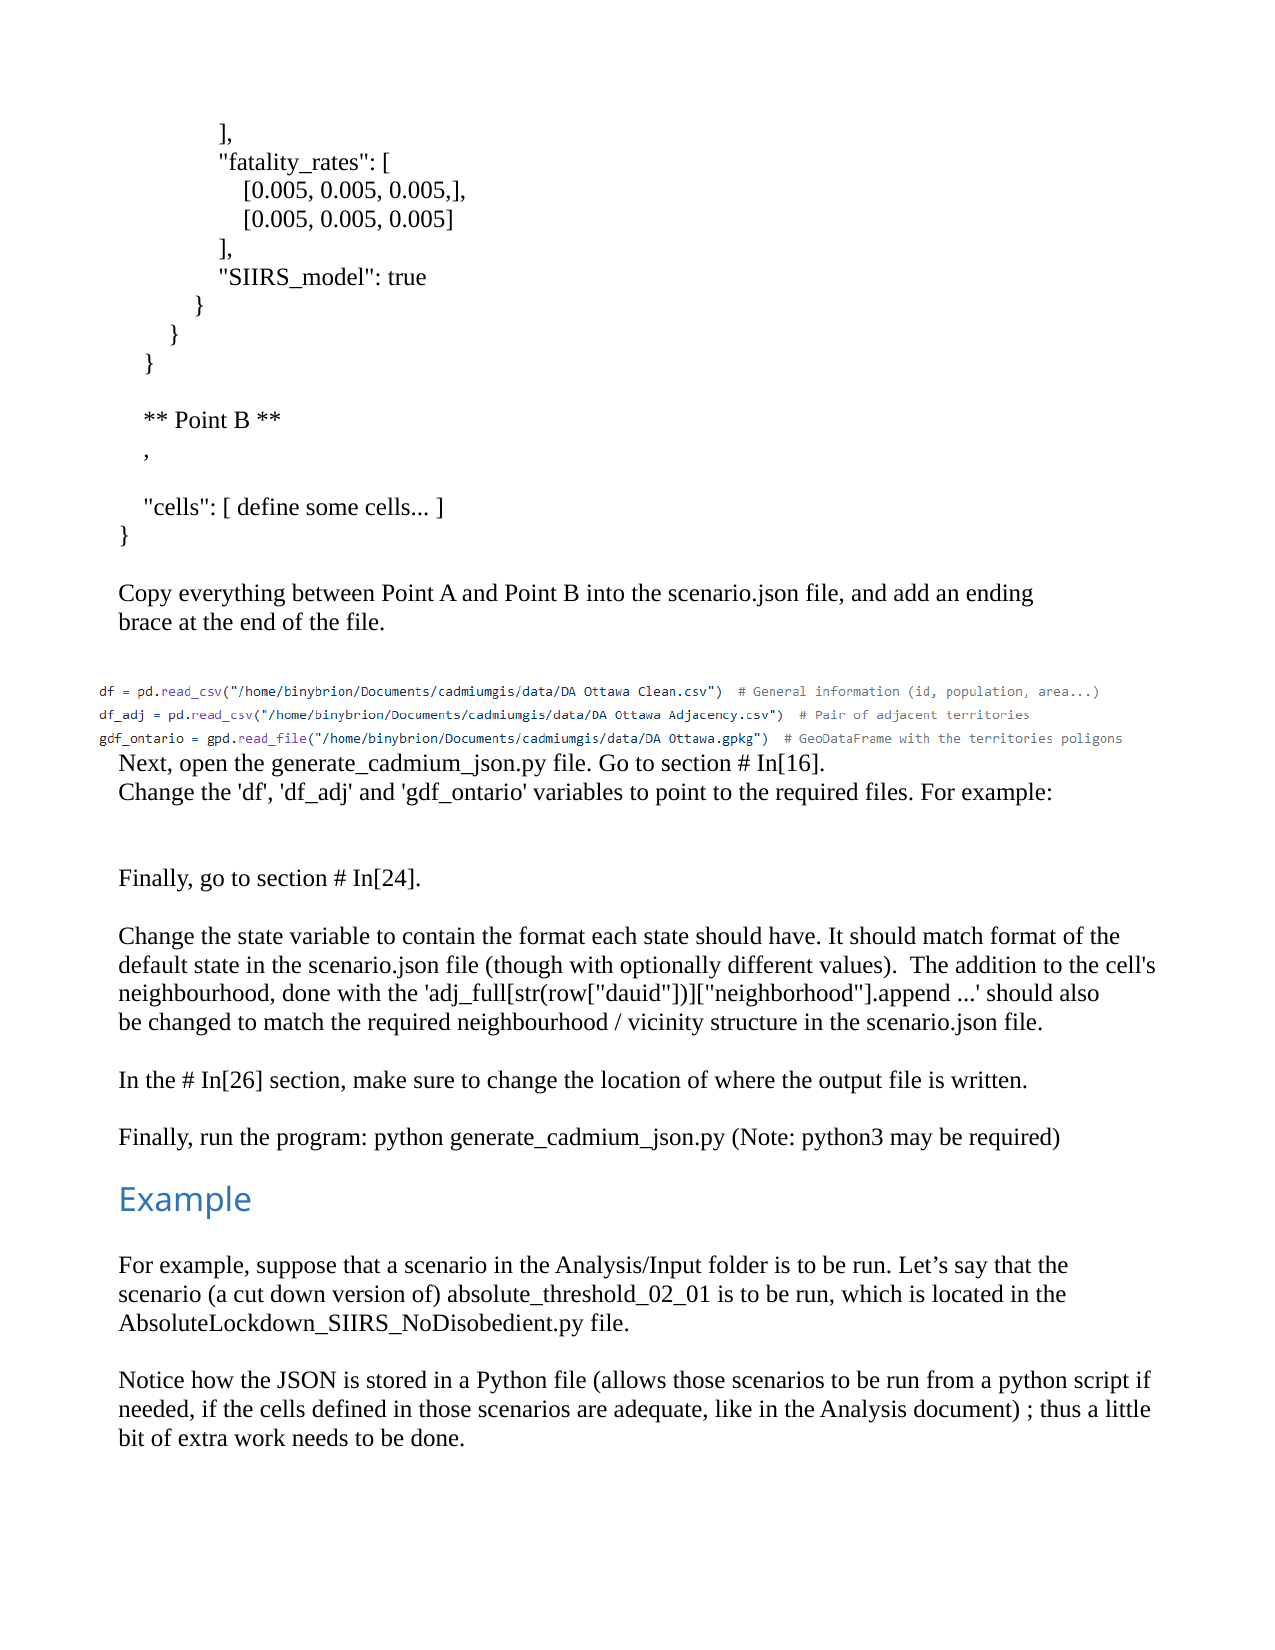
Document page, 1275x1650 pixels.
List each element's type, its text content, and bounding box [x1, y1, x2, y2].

subtitle Example [118, 1176, 1157, 1221]
picture [88, 678, 1128, 749]
text Change the state variable to contain the format each state should have. It should match format of the default state in the scenario.json file (though with optionally different values). The addition to the cell's neighbourhood, done with the 'adj_full[str(row["dauid"])]["neighborhood"].append ...' should also be changed to match the required neighbourhood / vicinity structure in the scenario.json file. In the # In[26] section, make sure to change the location of where the output file is written. Finally, run the program: python generate_cadmium_json.py (Note: python3 may be required) [118, 921, 1157, 1151]
text Notice how the JSON is stored in a Python file (allows those scenarios to be run from a python script if needed, if the cells defined in those scenarios are adequate, like in the Analysis document) ; thus a little bit of extra work needs to be done. [118, 1365, 1157, 1451]
text For example, suppose that a scenario in the Analysis/Input folder is to be run. Let’s say that the scenario (a cut down version of) absolute_threshold_02_01 is to be run, which is located in the AbsoluteLockdown_SIIRS_NoDisobedient.py file. [118, 1250, 1157, 1336]
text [118, 118, 1157, 892]
